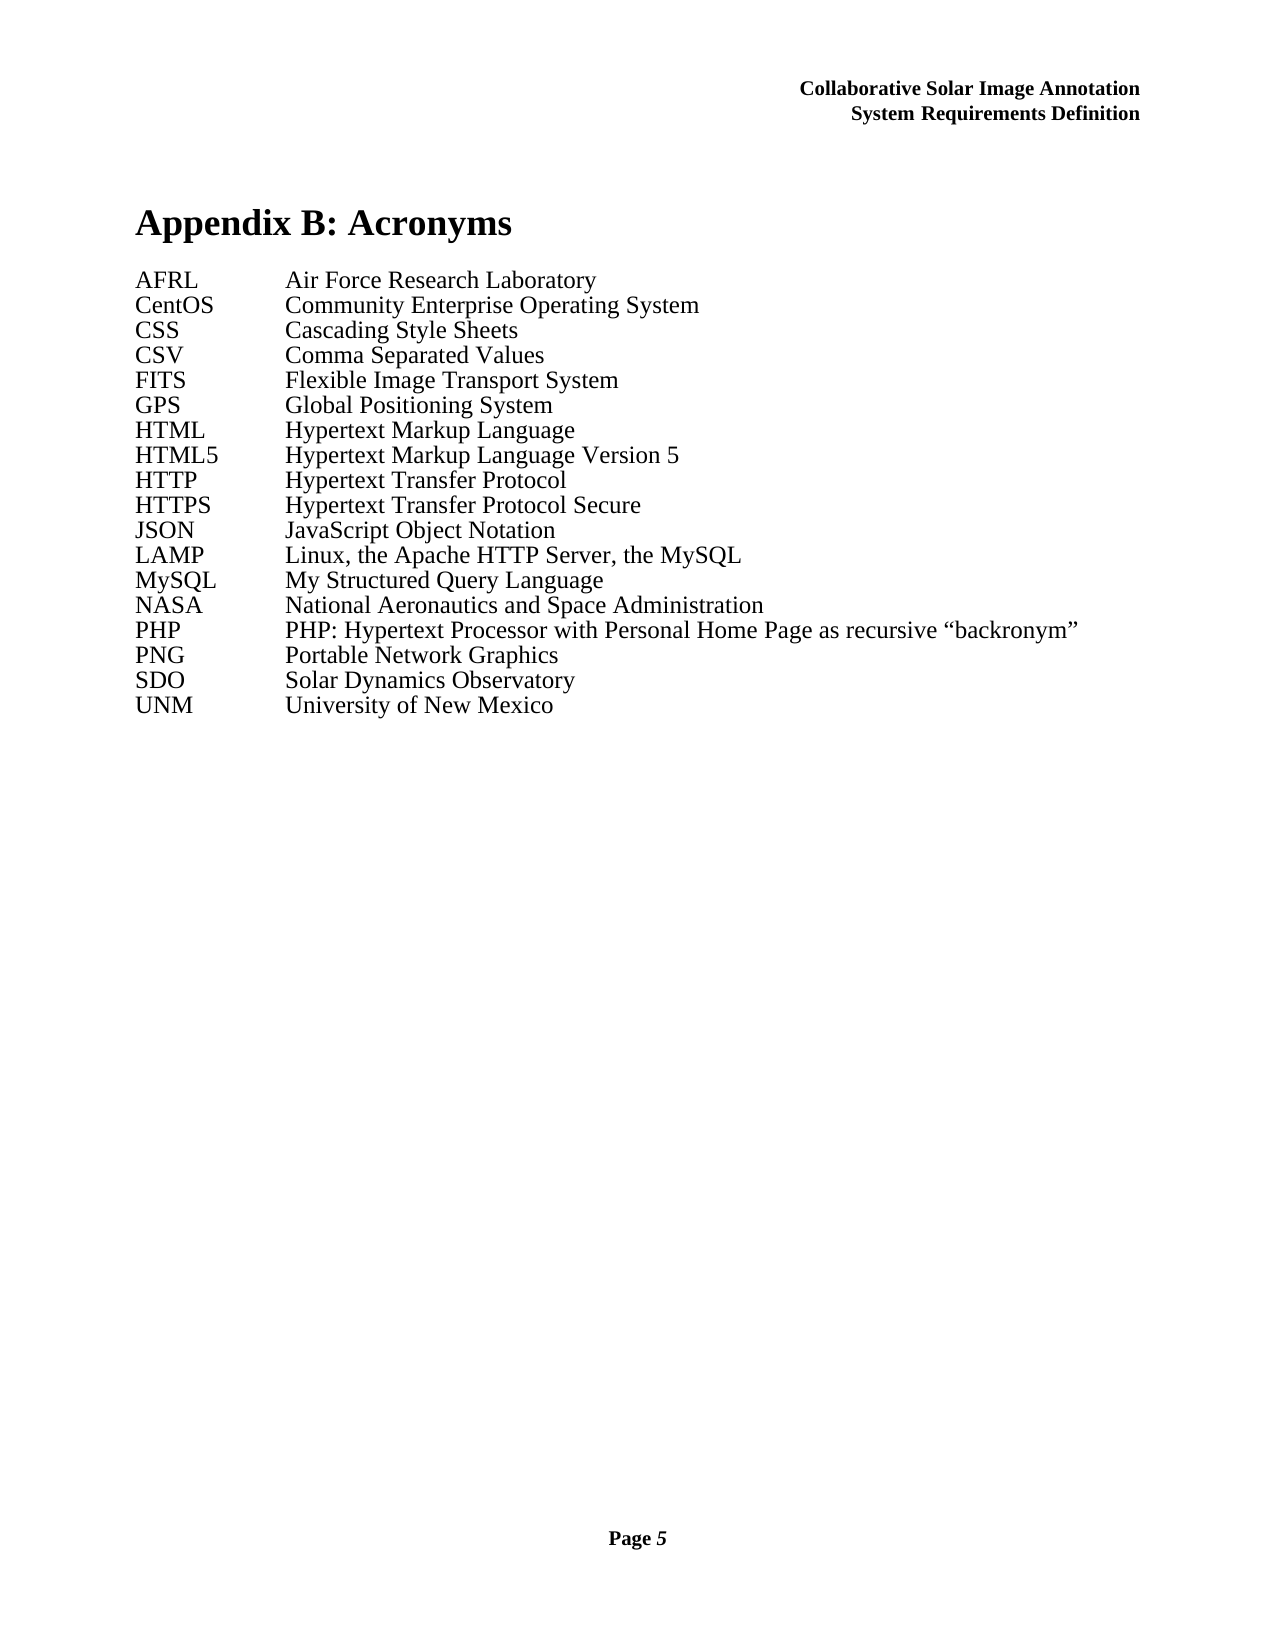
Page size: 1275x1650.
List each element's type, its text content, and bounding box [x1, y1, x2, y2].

text AFRL Air Force Research Laboratory [135, 268, 1140, 293]
text NASA National Aeronautics and Space Administration [135, 593, 1140, 618]
text HTTPS Hypertext Transfer Protocol Secure [135, 493, 1140, 518]
text JSON JavaScript Object Notation [135, 518, 1140, 543]
text CSS Cascading Style Sheets [135, 318, 1140, 343]
text PNG Portable Network Graphics [135, 643, 1140, 668]
text SDO Solar Dynamics Observatory [135, 668, 1140, 693]
text HTML5 Hypertext Markup Language Version 5 [135, 443, 1140, 468]
text HTML Hypertext Markup Language [135, 418, 1140, 443]
text GPS Global Positioning System [135, 393, 1140, 418]
text FITS Flexible Image Transport System [135, 368, 1140, 393]
text MySQL My Structured Query Language [135, 568, 1140, 593]
text PHP PHP: Hypertext Processor with Personal Home Page as recursive “backronym” [135, 618, 1140, 643]
text CSV Comma Separated Values [135, 343, 1140, 368]
text HTTP Hypertext Transfer Protocol [135, 468, 1140, 493]
text Appendix B: Acronyms [135, 200, 1140, 243]
text LAMP Linux, the Apache HTTP Server, the MySQL [135, 543, 1140, 568]
text UNM University of New Mexico [135, 693, 1140, 718]
text CentOS Community Enterprise Operating System [135, 293, 1140, 318]
